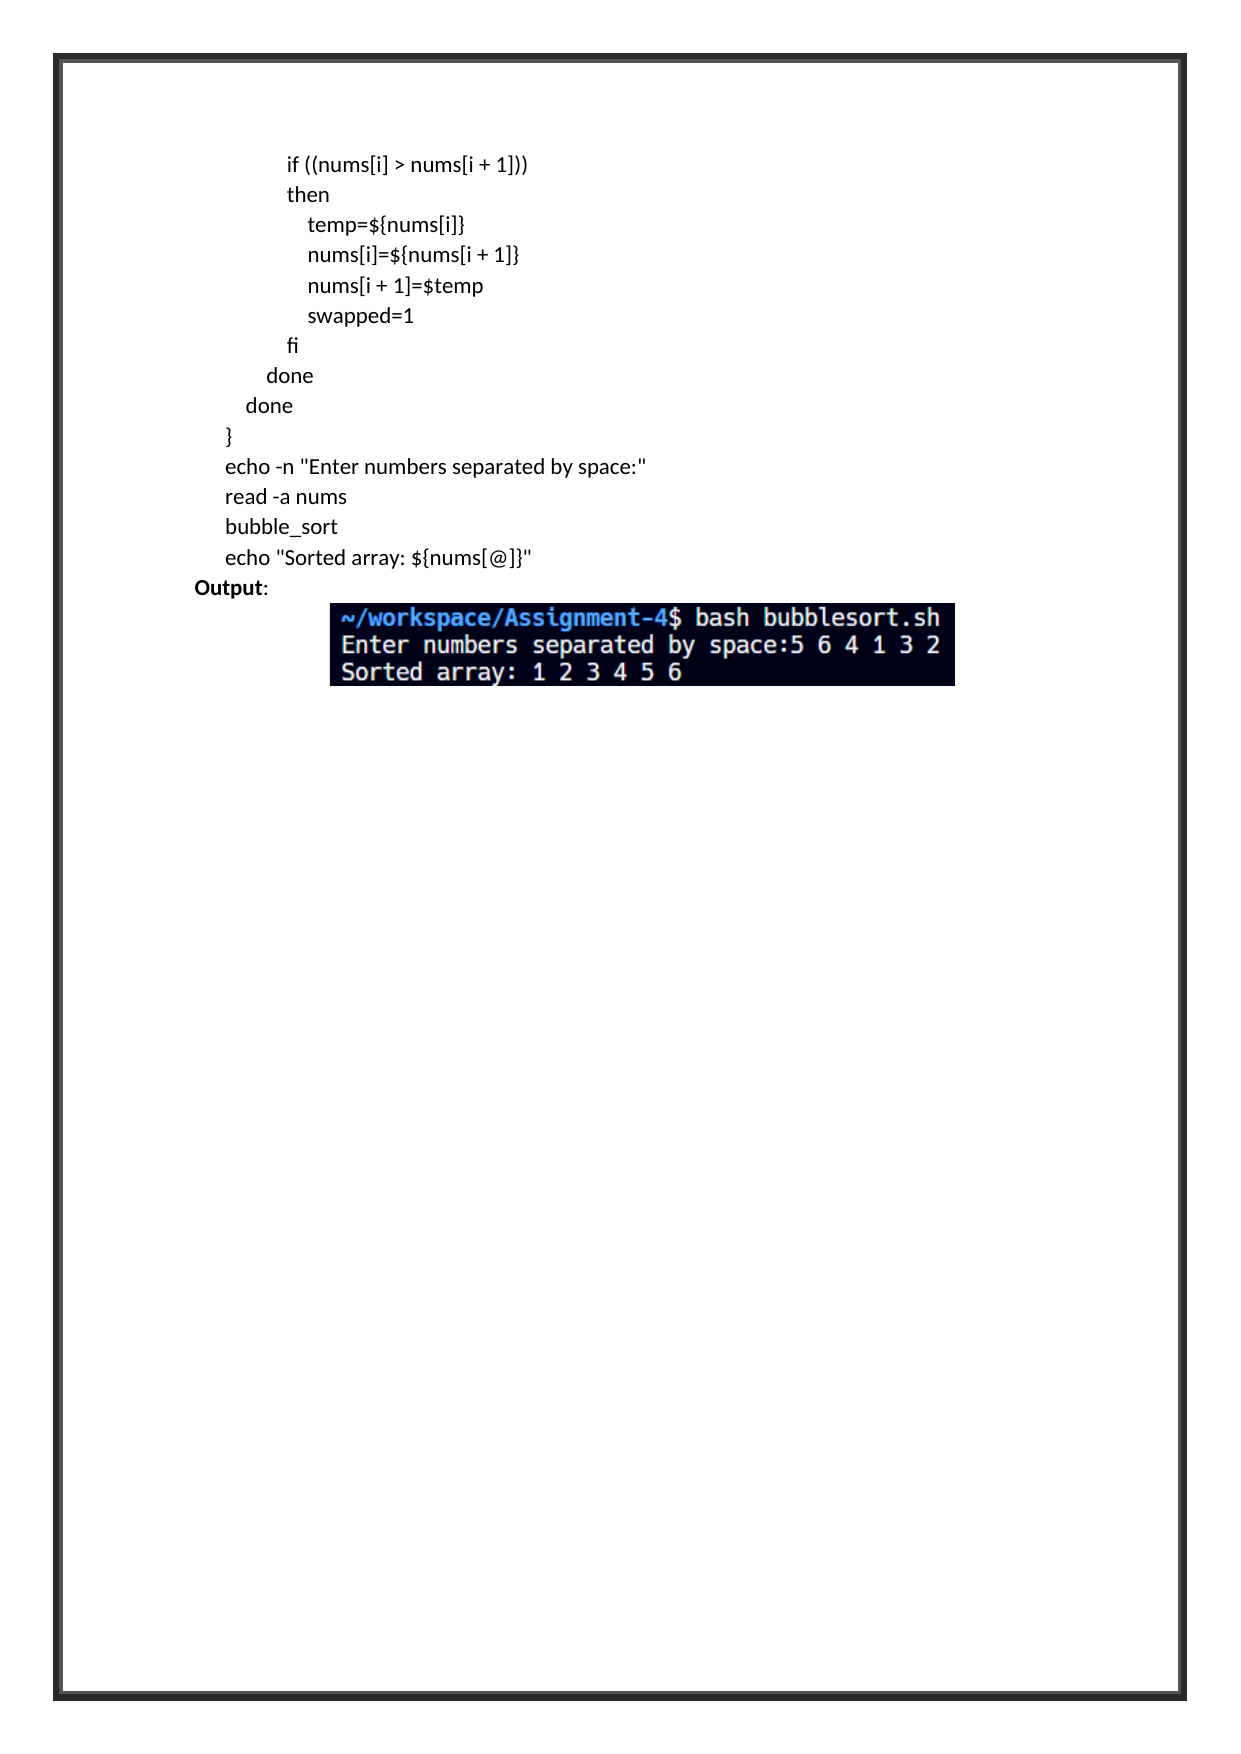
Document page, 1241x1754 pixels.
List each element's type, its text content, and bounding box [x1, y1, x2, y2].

list done [225, 361, 1090, 389]
list } [225, 422, 1090, 450]
list if ((nums[i] > nums[i + 1])) [225, 150, 1090, 178]
list nums[i + 1]=$temp [225, 271, 1090, 299]
list temp=${nums[i]} [225, 210, 1090, 238]
list echo "Sorted array: ${nums[@]}" [225, 543, 1090, 571]
picture [329, 603, 955, 686]
list echo -n "Enter numbers separated by space:" [225, 452, 1090, 480]
list read -a nums [225, 482, 1090, 510]
list nums[i]=${nums[i + 1]} [225, 241, 1090, 269]
list fi [225, 331, 1090, 359]
list bubble_sort [225, 512, 1090, 541]
list then [225, 180, 1090, 208]
list swapped=1 [225, 301, 1090, 329]
list Output: [194, 573, 1090, 601]
list done [225, 392, 1090, 420]
